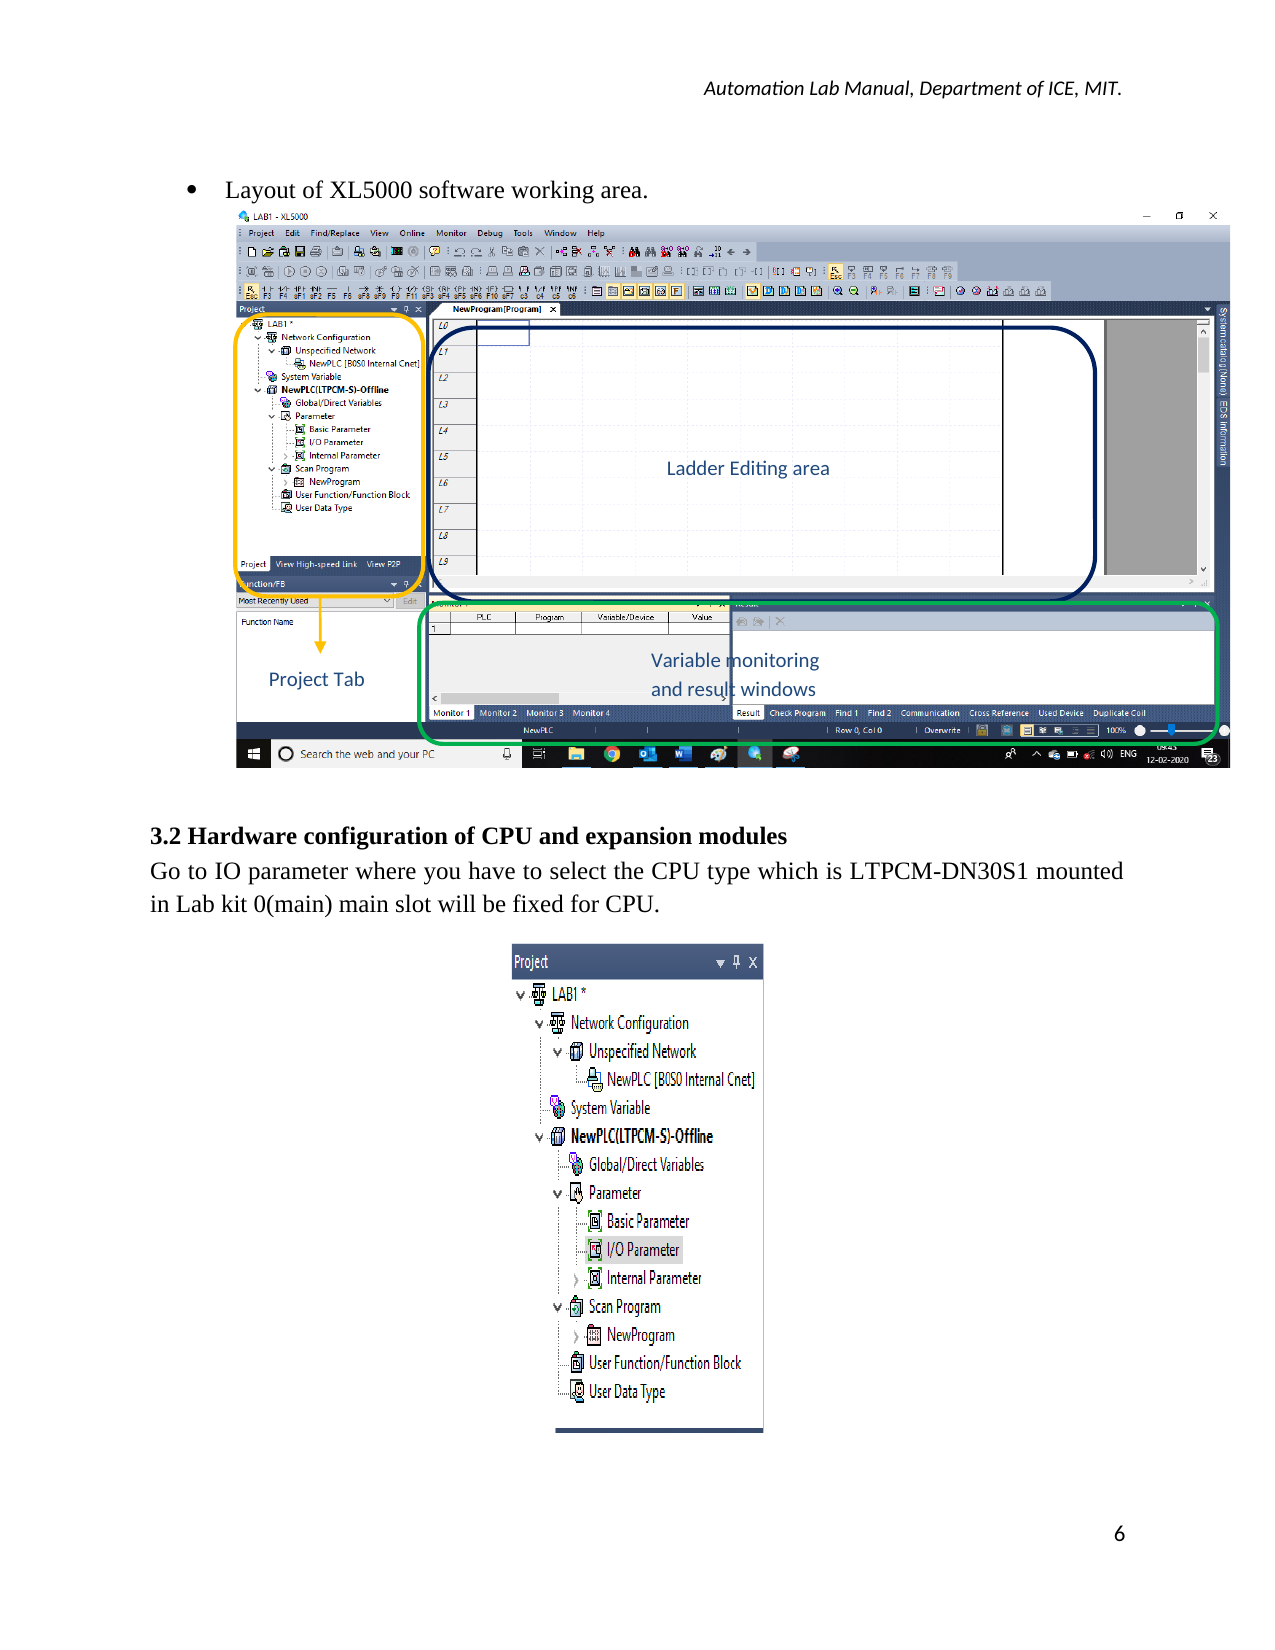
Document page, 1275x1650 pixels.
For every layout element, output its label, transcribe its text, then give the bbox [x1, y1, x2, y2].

picture [431, 330, 1093, 599]
list Layout of XL5000 software working area. [187, 175, 1125, 204]
picture [422, 605, 1215, 741]
subtitle 3.2 Hardware configuration of CPU and expansion modules [150, 821, 1125, 850]
picture [511, 943, 764, 1433]
picture [236, 208, 1231, 768]
picture [238, 317, 421, 594]
text Go to IO parameter where you have to select the CPU type which is LTPCM-DN30S1 mounted in Lab kit 0(main) main slot will be fixed for CPU. [150, 856, 1125, 918]
